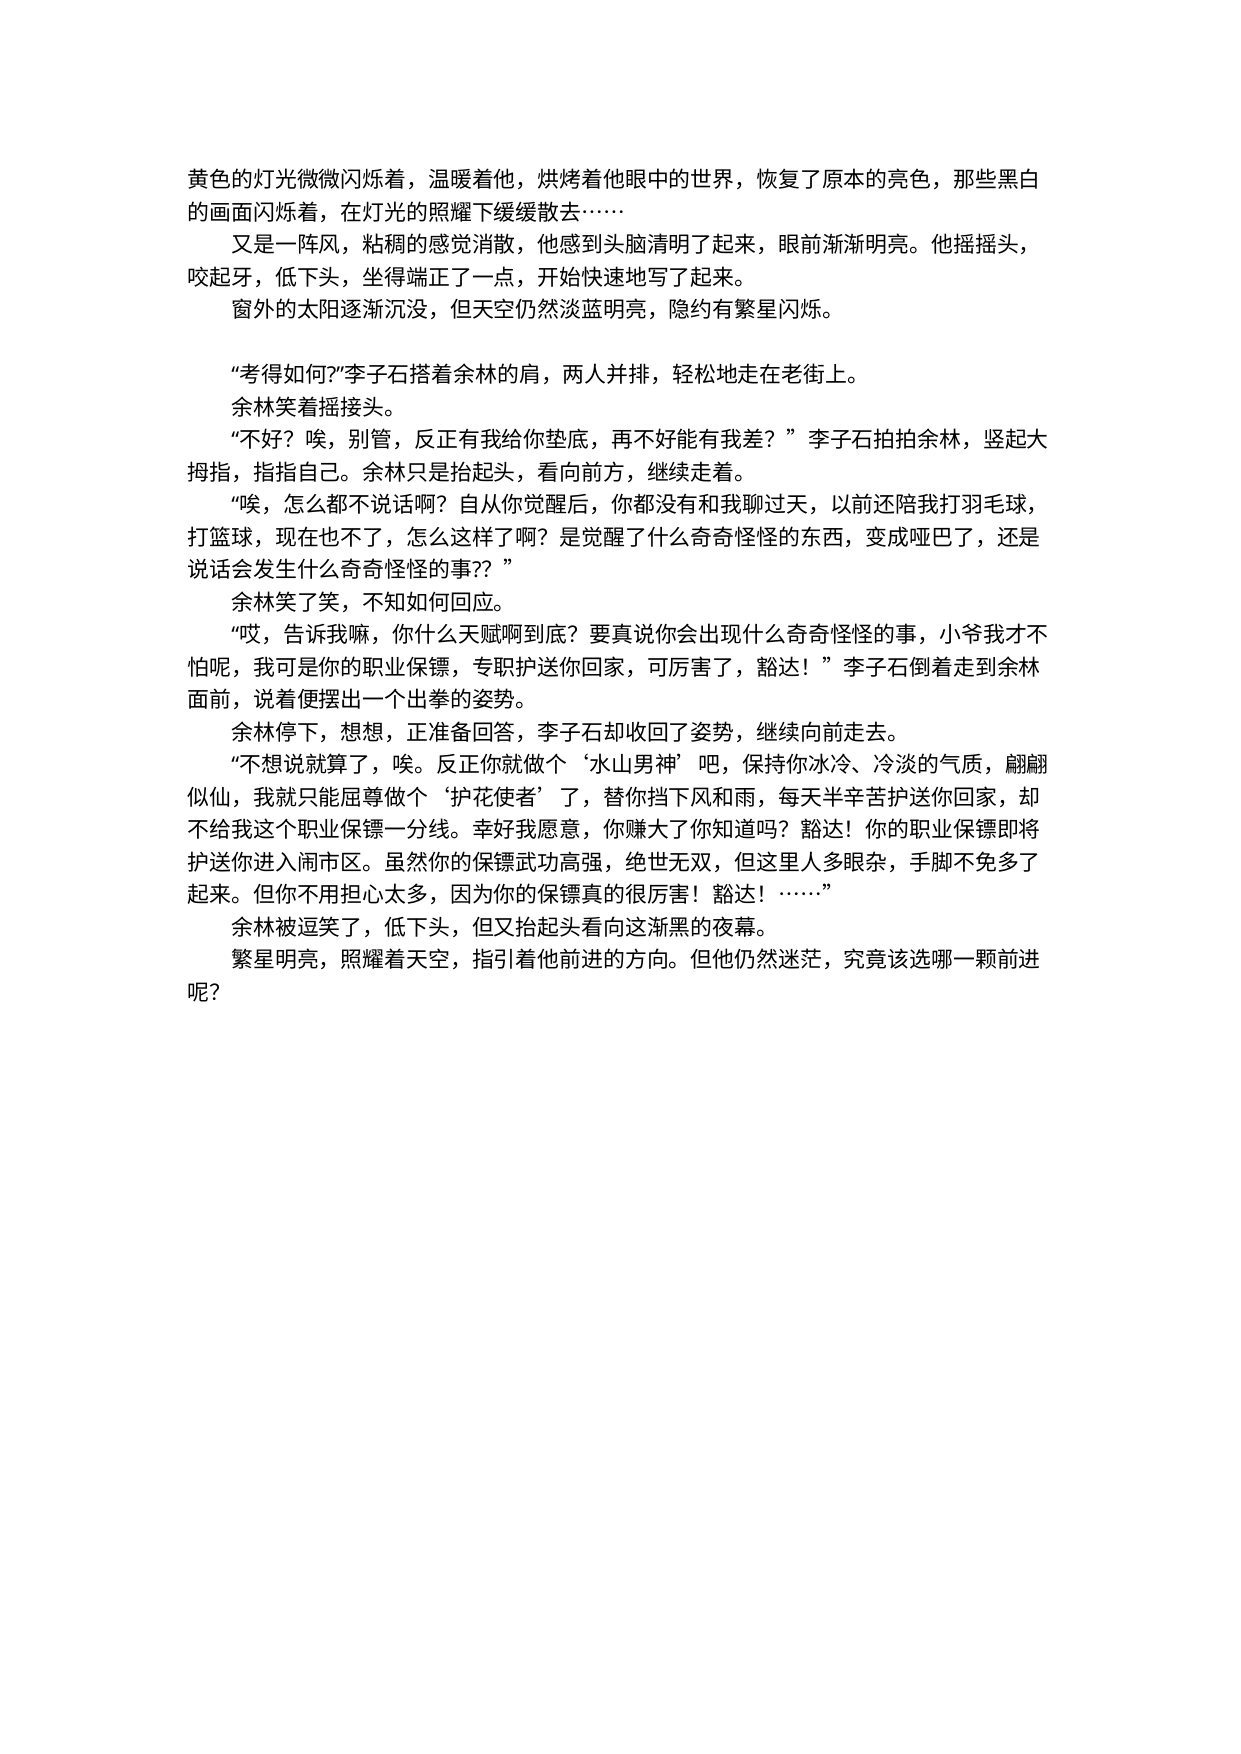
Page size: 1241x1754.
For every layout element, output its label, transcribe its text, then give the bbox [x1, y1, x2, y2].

text 又是一阵风，粘稠的感觉消散，他感到头脑清明了起来，眼前渐渐明亮。他摇摇头，咬起牙，低下头，坐得端正了一点，开始快速地写了起来。 [187, 227, 1053, 292]
text “哎，告诉我嘛，你什么天赋啊到底？要真说你会出现什么奇奇怪怪的事，小爷我才不怕呢，我可是你的职业保镖，专职护送你回家，可厉害了，豁达！”李子石倒着走到余林面前，说着便摆出一个出拳的姿势。 [187, 617, 1053, 714]
text “考得如何?”李子石搭着余林的肩，两人并排，轻松地走在老街上。 [187, 357, 1053, 389]
text 余林被逗笑了，低下头，但又抬起头看向这渐黑的夜幕。 [187, 909, 1053, 942]
text “不好？唉，别管，反正有我给你垫底，再不好能有我差？”李子石拍拍余林，竖起大拇指，指指自己。余林只是抬起头，看向前方，继续走着。 [187, 422, 1053, 487]
text 余林笑着摇接头。 [187, 389, 1053, 422]
text “不想说就算了，唉。反正你就做个‘水山男神’吧，保持你冰冷、冷淡的气质，翩翩似仙，我就只能屈尊做个‘护花使者’了，替你挡下风和雨，每天半辛苦护送你回家，却不给我这个职业保镖一分线。幸好我愿意，你赚大了你知道吗？豁达！你的职业保镖即将护送你进入闹市区。虽然你的保镖武功高强，绝世无双，但这里人多眼杂，手脚不免多了起来。但你不用担心太多，因为你的保镖真的很厉害！豁达！……” [187, 747, 1053, 909]
text 余林停下，想想，正准备回答，李子石却收回了姿势，继续向前走去。 [187, 714, 1053, 747]
text 窗外的太阳逐渐沉没，但天空仍然淡蓝明亮，隐约有繁星闪烁。 [187, 292, 1053, 324]
text “唉，怎么都不说话啊？自从你觉醒后，你都没有和我聊过天，以前还陪我打羽毛球，打篮球，现在也不了，怎么这样了啊？是觉醒了什么奇奇怪怪的东西，变成哑巴了，还是说话会发生什么奇奇怪怪的事?？” [187, 487, 1053, 584]
text 余林笑了笑，不知如何回应。 [187, 584, 1053, 617]
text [187, 162, 1053, 227]
text 繁星明亮，照耀着天空，指引着他前进的方向。但他仍然迷茫，究竟该选哪一颗前进呢？ [187, 942, 1053, 1007]
